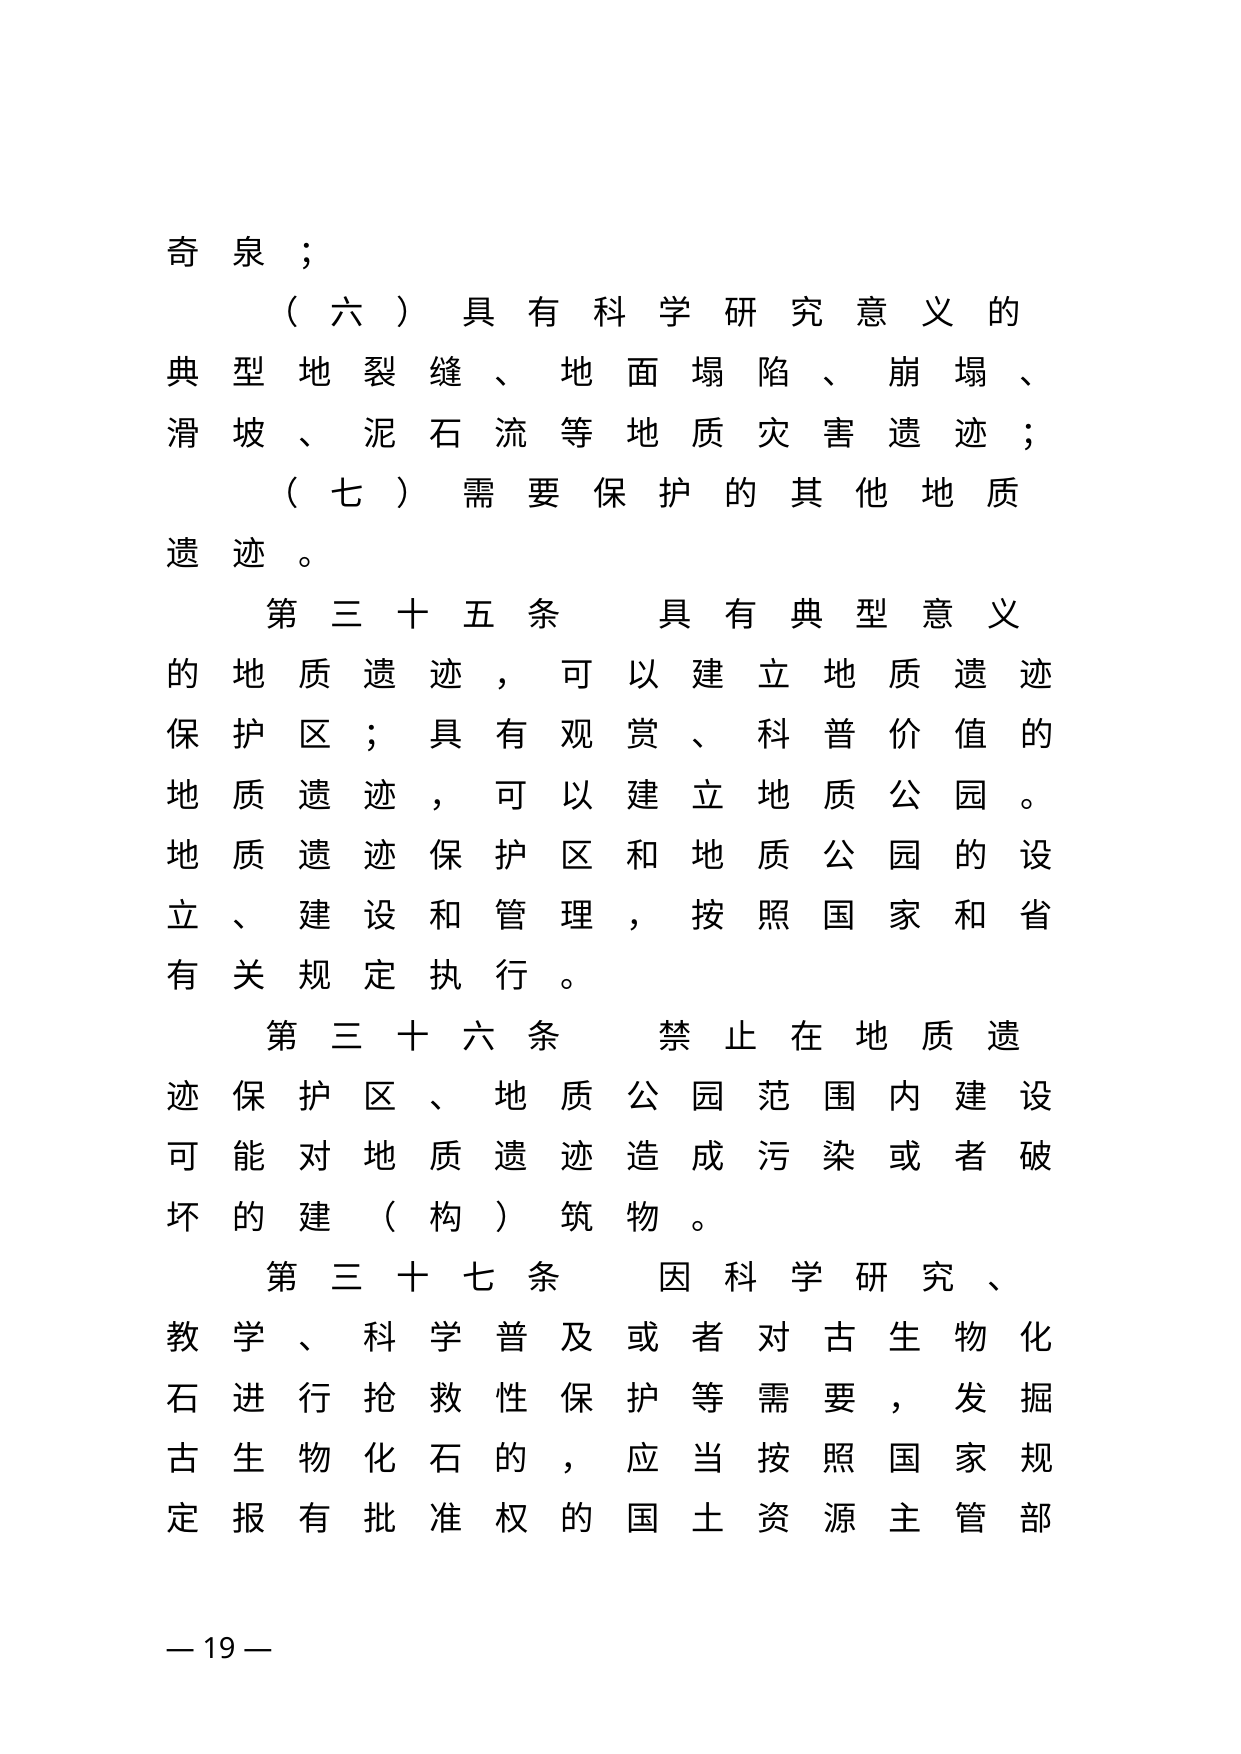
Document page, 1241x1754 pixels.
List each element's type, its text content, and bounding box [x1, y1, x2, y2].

text （七）需要保护的其他地质遗迹。 [167, 461, 1085, 581]
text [167, 219, 1085, 280]
text （六）具有科学研究意义的典型地裂缝、地面塌陷、崩塌、滑坡、泥石流等地质灾害遗迹； [167, 280, 1085, 461]
text 第三十六条 禁止在地质遗迹保护区、地质公园范围内建设可能对地质遗迹造成污染或者破坏的建（构）筑物。 [167, 1003, 1085, 1245]
text 第三十五条 具有典型意义的地质遗迹，可以建立地质遗迹保护区；具有观赏、科普价值的地质遗迹，可以建立地质公园。地质遗迹保护区和地质公园的设立、建设和管理，按照国家和省有关规定执行。 [167, 581, 1085, 1003]
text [167, 1245, 1085, 1546]
